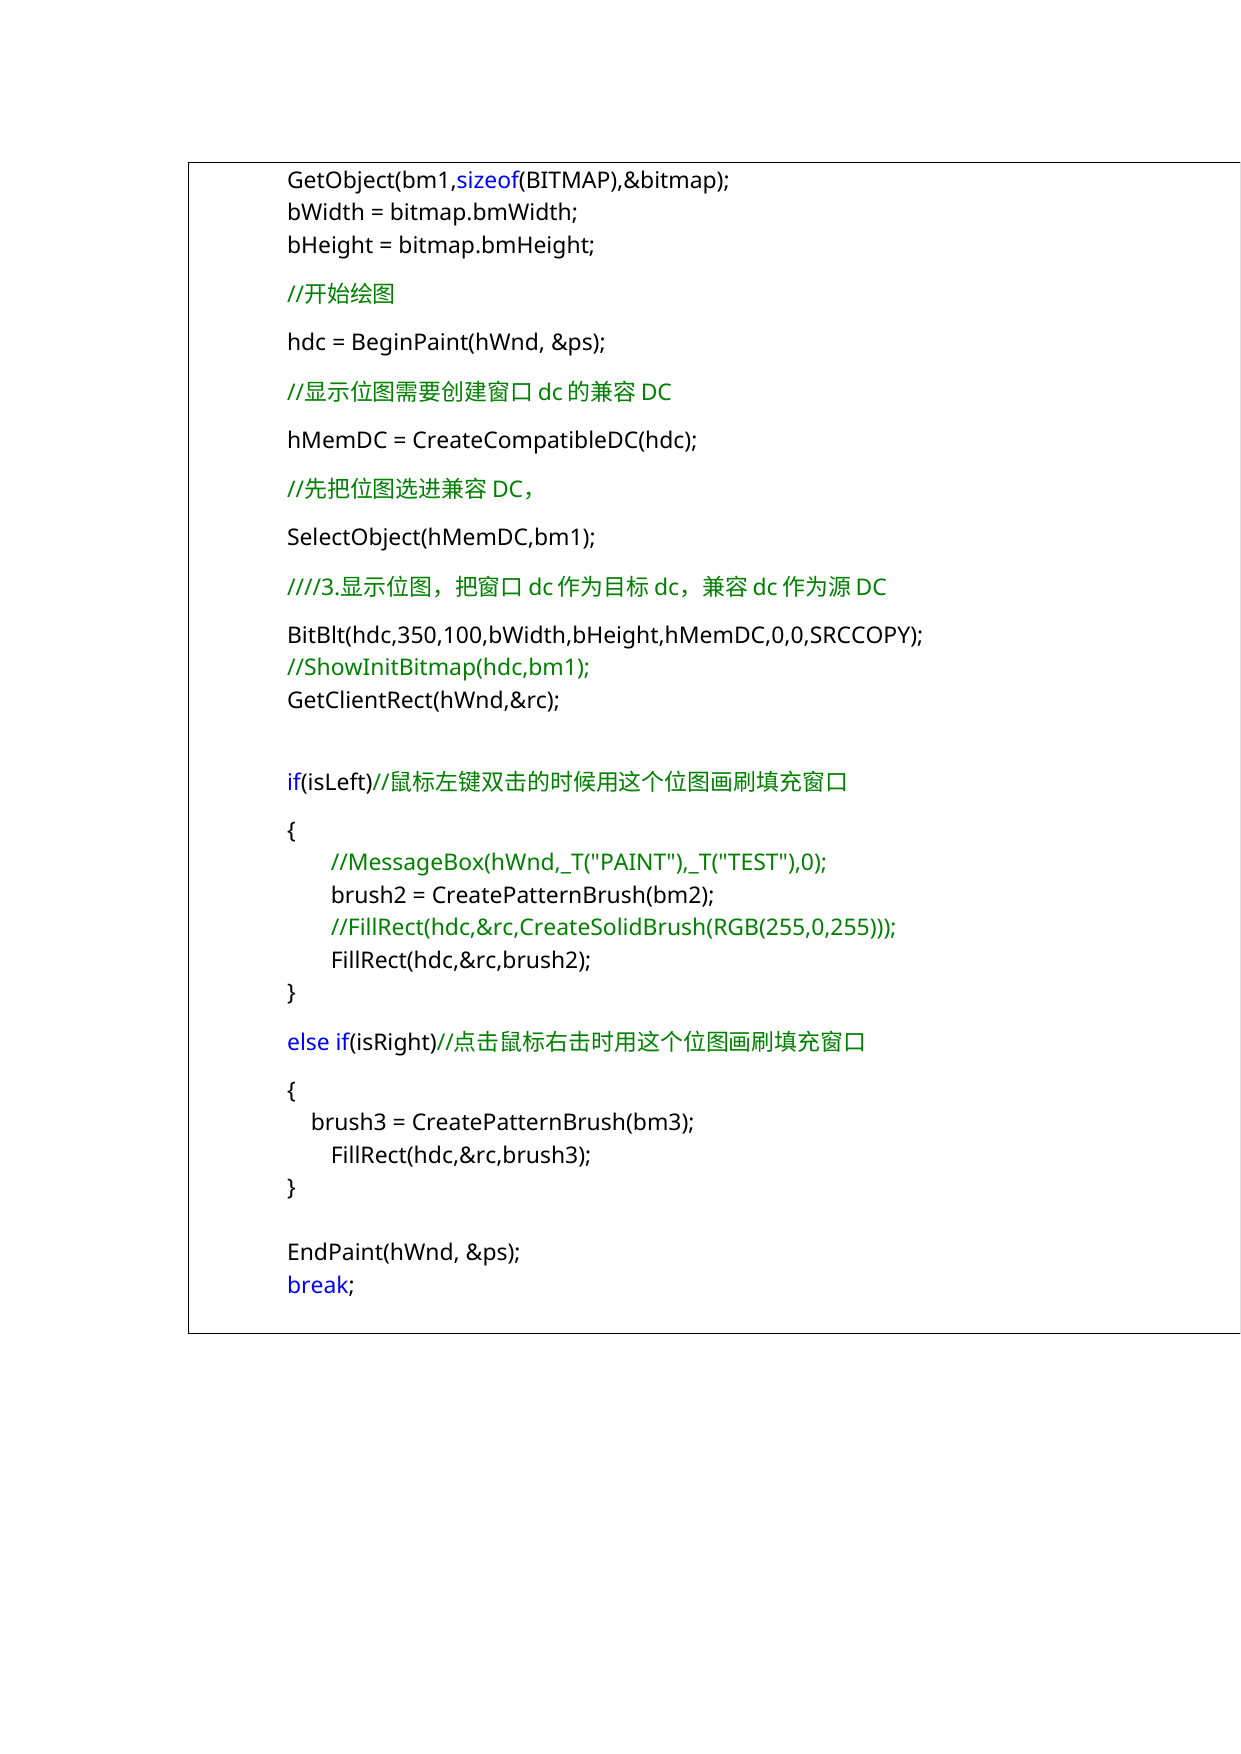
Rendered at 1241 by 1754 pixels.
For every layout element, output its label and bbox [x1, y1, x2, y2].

table_header [189, 163, 1240, 1333]
